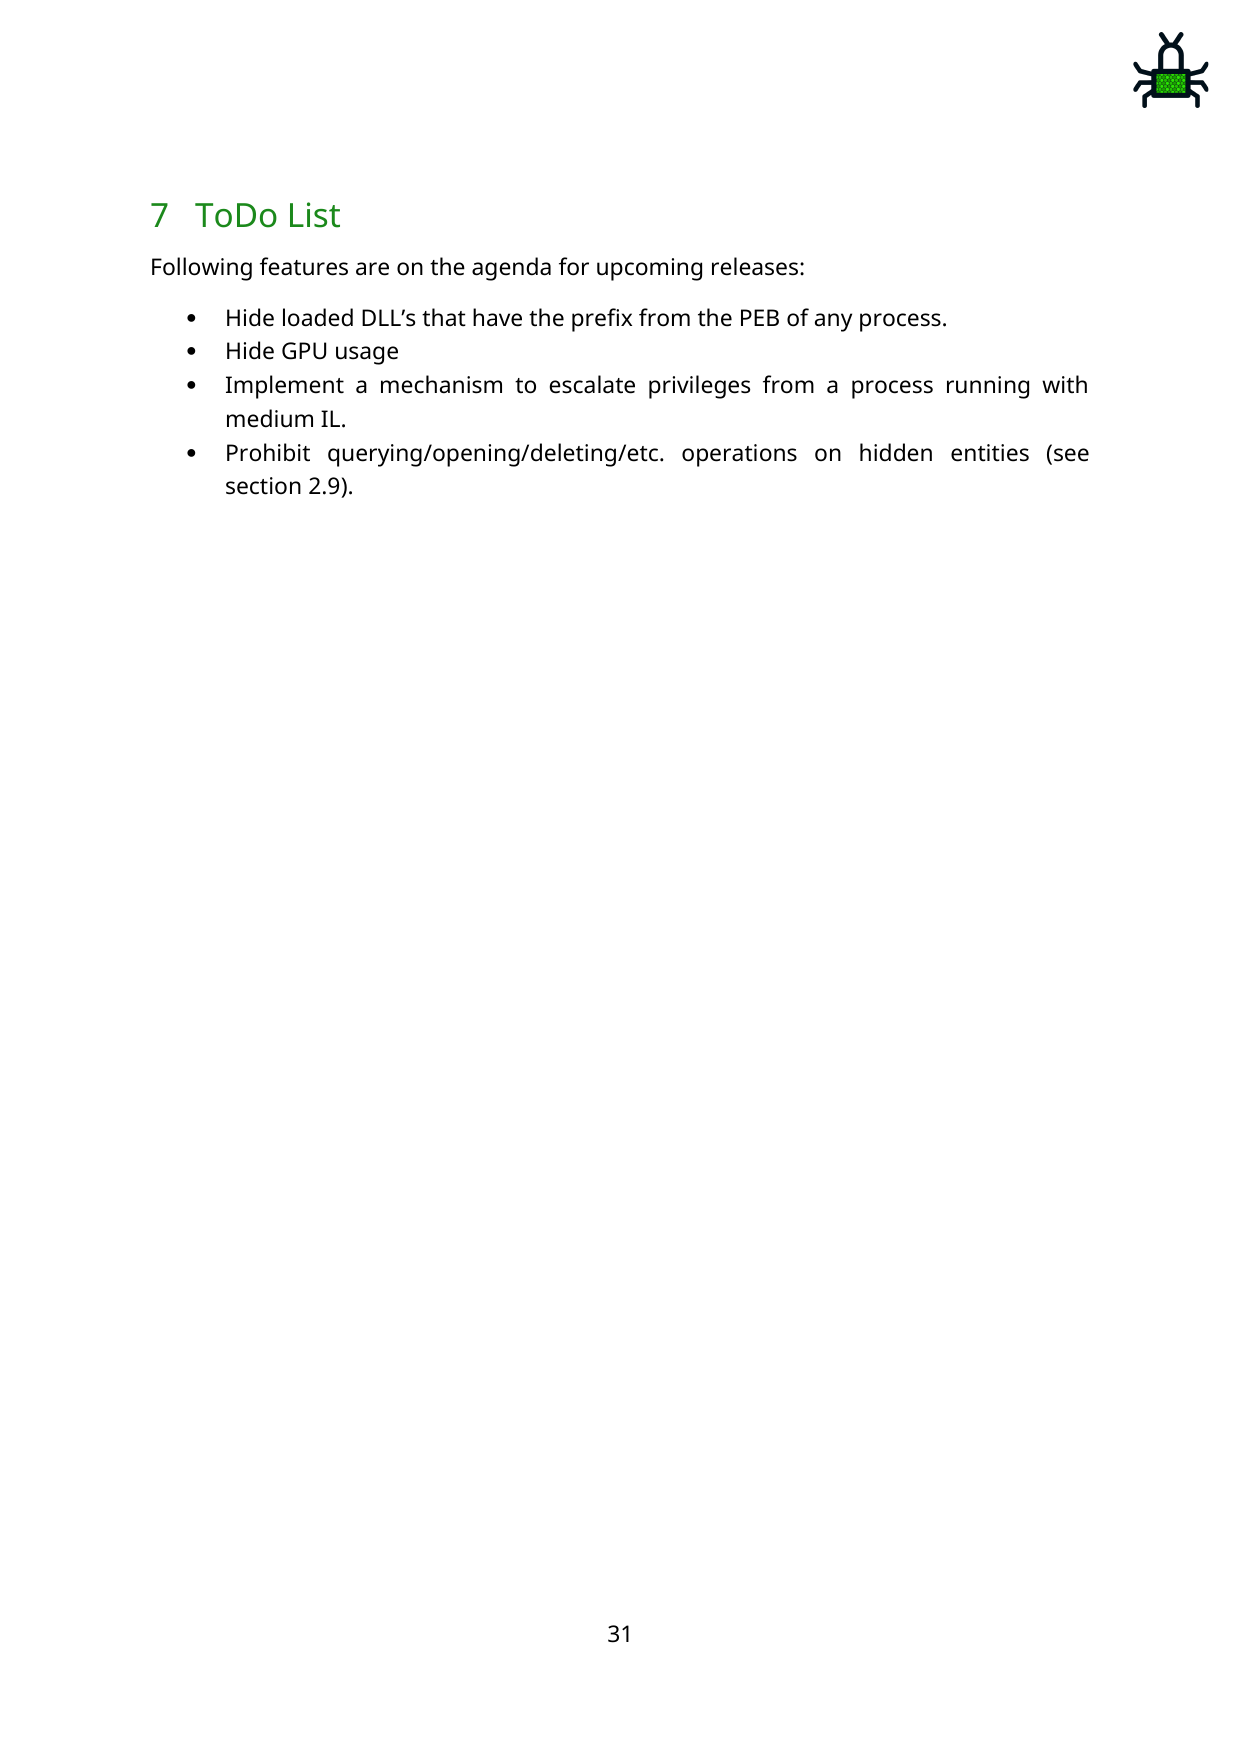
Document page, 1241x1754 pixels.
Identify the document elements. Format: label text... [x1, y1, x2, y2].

list Hide GPU usage [187, 335, 1090, 366]
subtitle ToDo List [150, 192, 1090, 237]
list Hide loaded DLL’s that have the prefix from the PEB of any process. [187, 301, 1090, 333]
list Implement a mechanism to escalate privileges from a process running with medium IL. [187, 369, 1090, 434]
picture [1133, 32, 1209, 108]
list Prohibit querying/opening/deleting/etc. operations on hidden entities (see section 2.9). [187, 436, 1090, 501]
text Following features are on the agenda for upcoming releases: [150, 251, 1090, 282]
